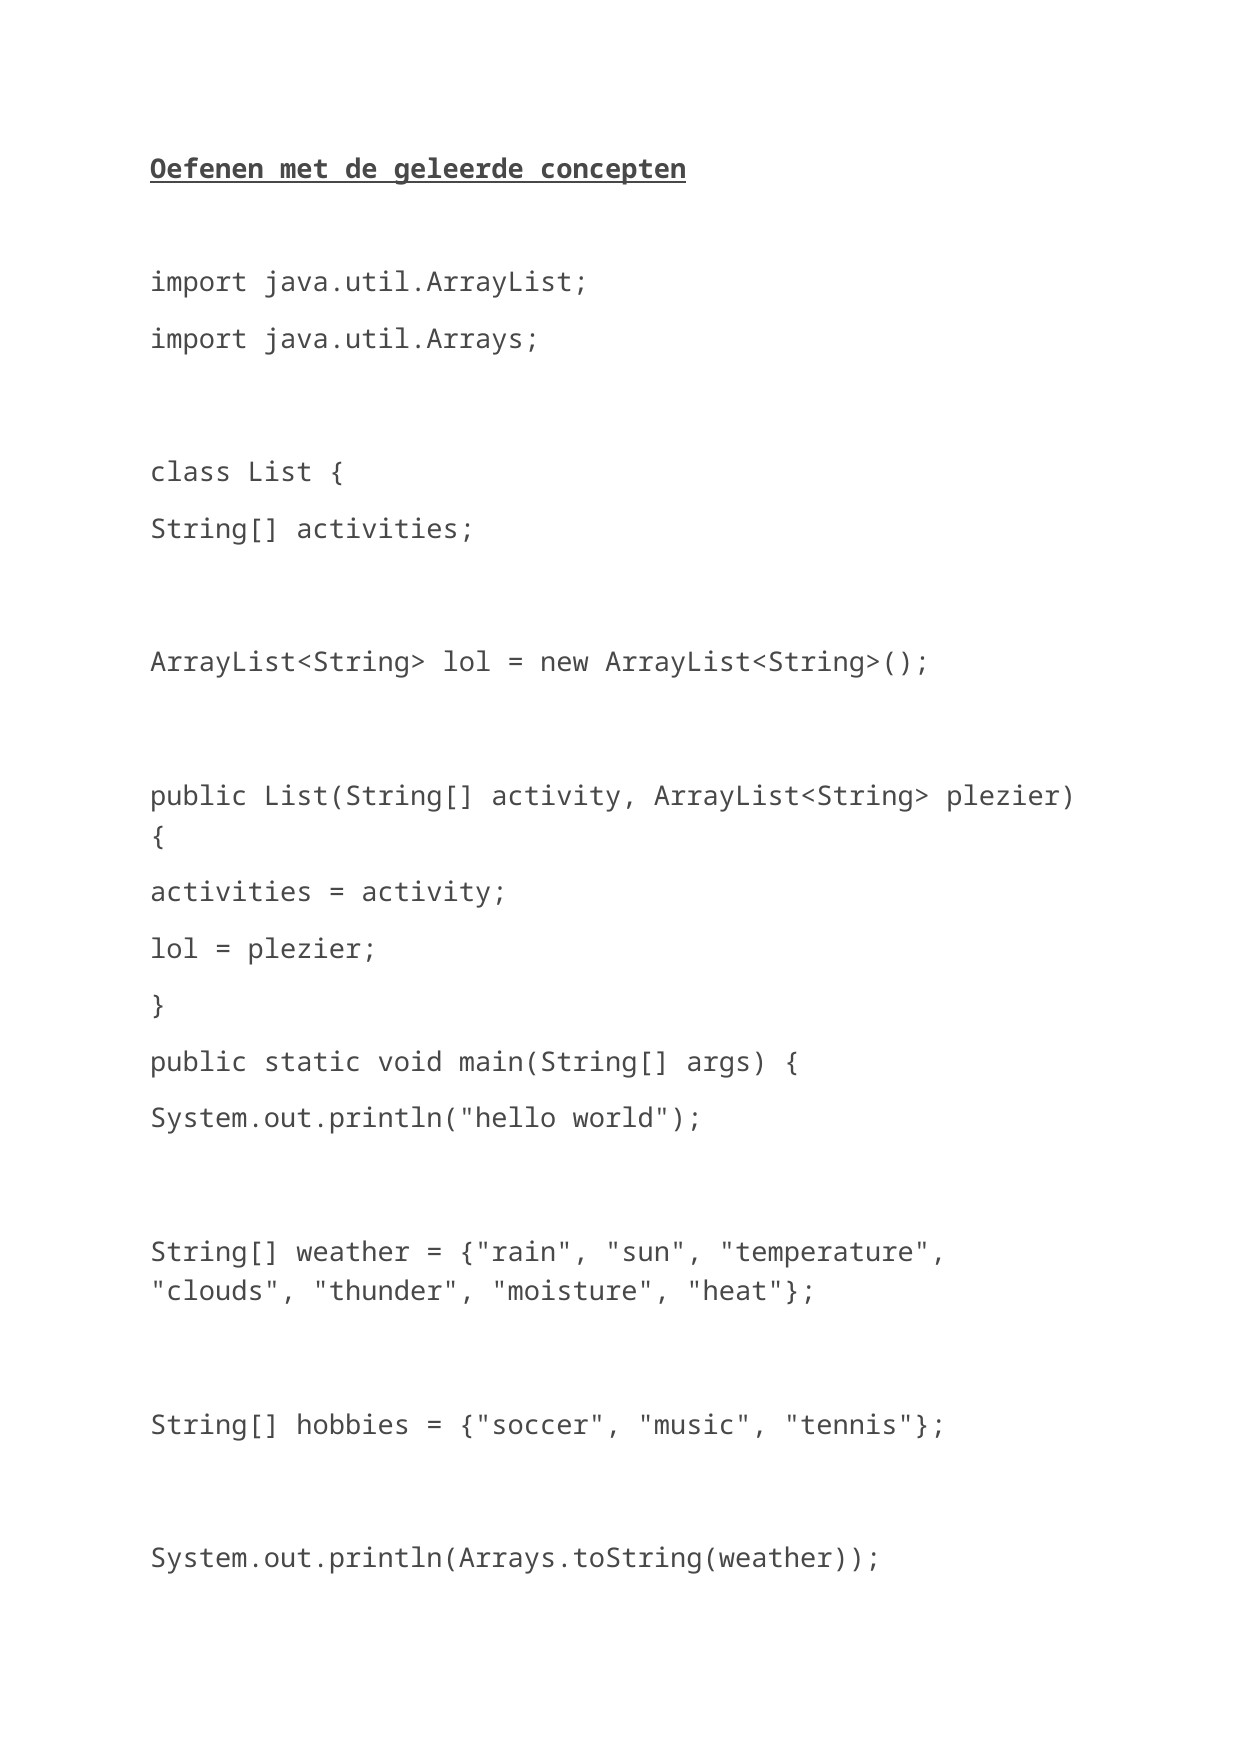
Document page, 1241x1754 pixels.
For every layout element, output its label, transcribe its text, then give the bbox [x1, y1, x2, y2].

text import java.util.ArrayList; [150, 263, 1090, 300]
text String[] activities; [150, 509, 1090, 546]
text ArrayList<String> lol = new ArrayList<String>(); [150, 643, 1090, 680]
text public static void main(String[] args) { [150, 1042, 1090, 1079]
text System.out.println(Arrays.toString(weather)); [150, 1539, 1090, 1576]
text lol = plezier; [150, 929, 1090, 966]
text activities = activity; [150, 873, 1090, 909]
text Oefenen met de geleerde concepten [150, 150, 1090, 187]
text } [150, 986, 1090, 1022]
text String[] weather = {"rain", "sun", "temperature", "clouds", "thunder", "moisture", "heat"}; [150, 1232, 1090, 1309]
text class List { [150, 453, 1090, 490]
text System.out.println("hello world"); [150, 1098, 1090, 1135]
text import java.util.Arrays; [150, 319, 1090, 356]
text public List(String[] activity, ArrayList<String> plezier) { [150, 776, 1090, 853]
text String[] hobbies = {"soccer", "music", "tennis"}; [150, 1405, 1090, 1442]
